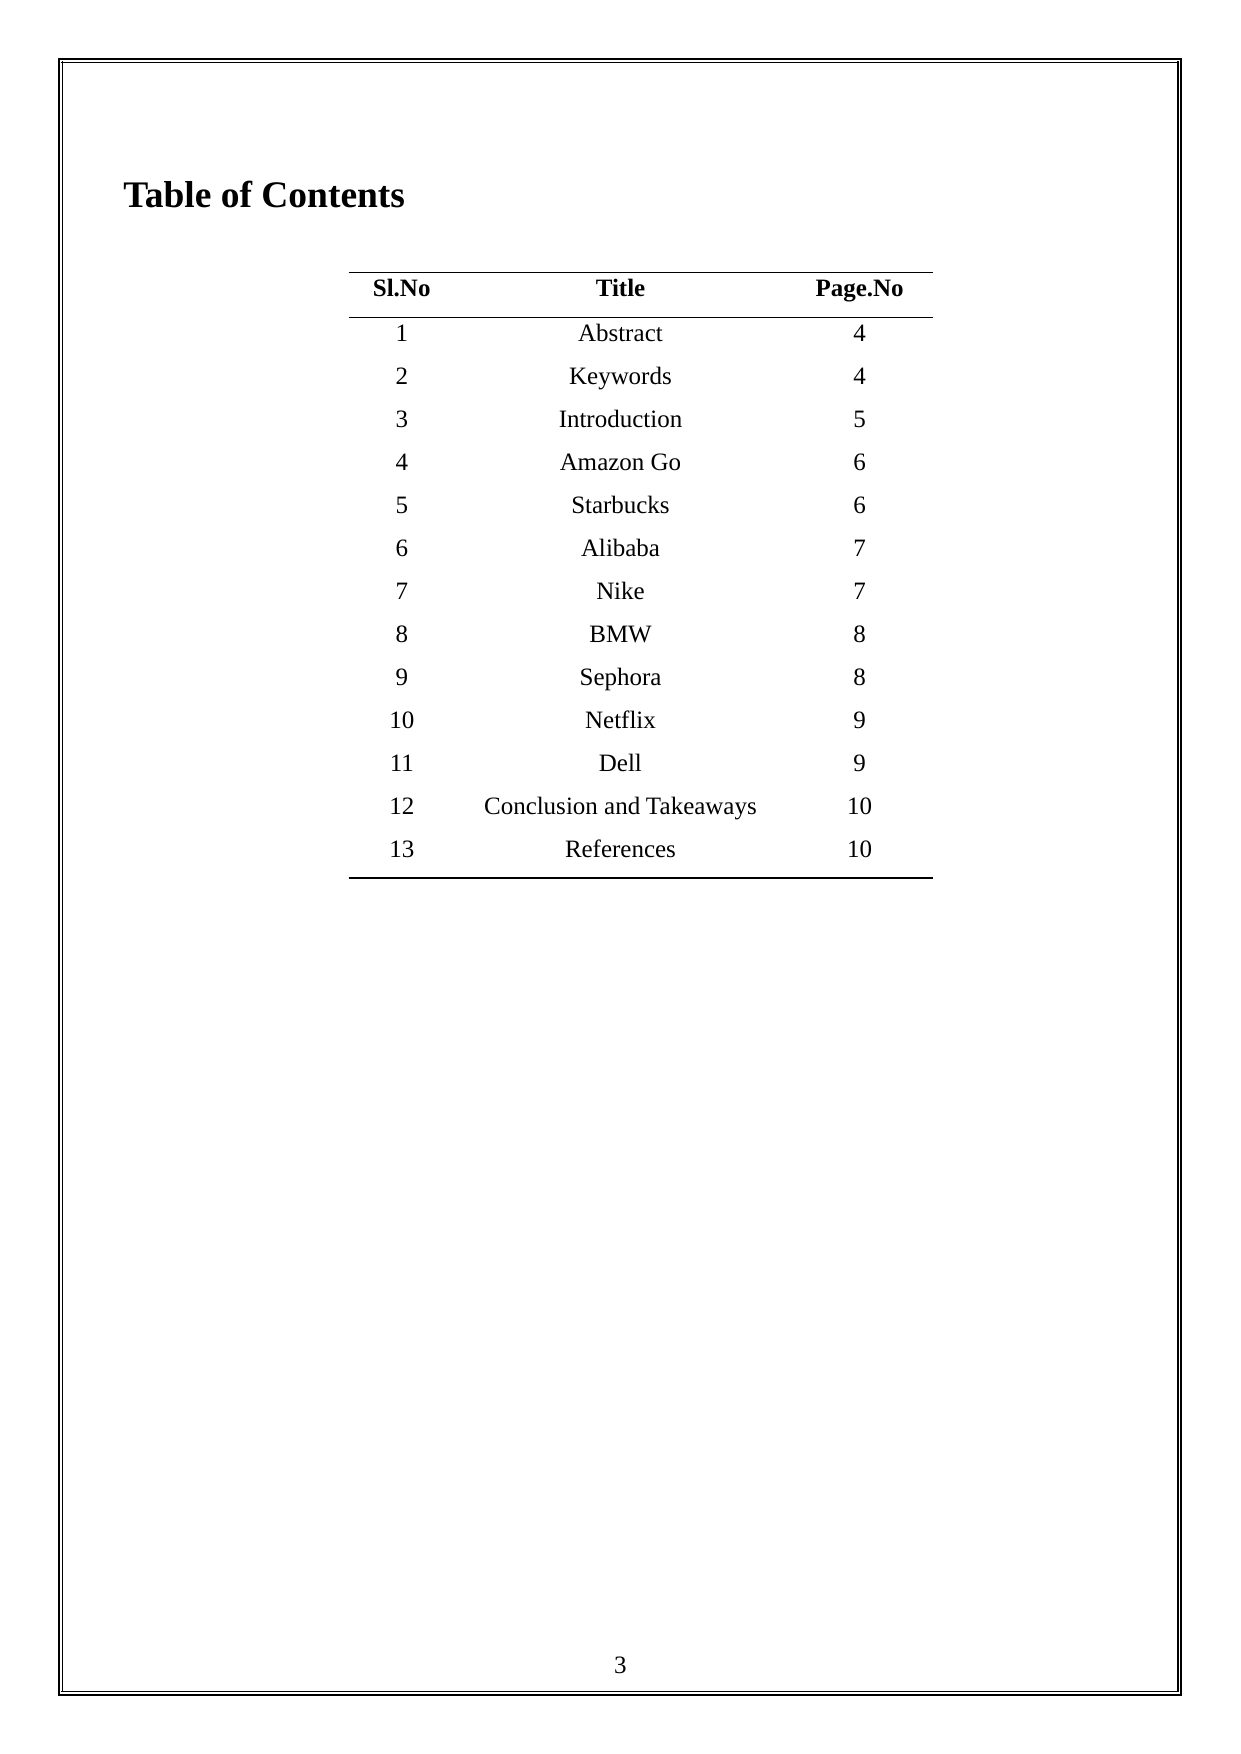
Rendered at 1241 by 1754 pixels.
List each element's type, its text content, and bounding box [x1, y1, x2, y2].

table_cell 9 [786, 705, 933, 748]
table_cell 12 [349, 791, 454, 834]
table_cell Dell [455, 748, 786, 791]
table_header Title [455, 273, 786, 316]
table_cell 9 [349, 662, 454, 705]
table_cell BMW [455, 619, 786, 662]
table_cell 3 [349, 404, 454, 447]
table_cell 6 [786, 447, 933, 490]
table_header Page.No [786, 273, 933, 316]
table_cell 8 [349, 619, 454, 662]
table_cell 7 [349, 576, 454, 619]
table_cell References [455, 834, 786, 877]
table_cell 8 [786, 662, 933, 705]
table_cell Netflix [455, 705, 786, 748]
table_cell Sephora [455, 662, 786, 705]
table_cell Alibaba [455, 533, 786, 576]
table_cell Starbucks [455, 490, 786, 533]
table_cell Introduction [455, 404, 786, 447]
text Table of Contents [123, 173, 1117, 216]
table_cell 4 [349, 447, 454, 490]
table_cell 10 [786, 791, 933, 834]
table_cell 7 [786, 533, 933, 576]
table_cell 10 [349, 705, 454, 748]
table_cell 9 [786, 748, 933, 791]
table_cell 10 [786, 834, 933, 877]
table_cell 4 [786, 361, 933, 404]
table_cell 11 [349, 748, 454, 791]
table_cell Nike [455, 576, 786, 619]
table_cell 6 [349, 533, 454, 576]
table_cell 5 [786, 404, 933, 447]
table_cell 13 [349, 834, 454, 877]
table_cell 4 [786, 318, 933, 361]
table_cell Conclusion and Takeaways [455, 791, 786, 834]
table_cell Keywords [455, 361, 786, 404]
table_cell 8 [786, 619, 933, 662]
table_cell Amazon Go [455, 447, 786, 490]
table_cell 5 [349, 490, 454, 533]
table_cell 7 [786, 576, 933, 619]
table_header Sl.No [349, 273, 454, 316]
table_cell Abstract [455, 318, 786, 361]
table_cell 2 [349, 361, 454, 404]
table_cell 1 [349, 318, 454, 361]
table_cell 6 [786, 490, 933, 533]
